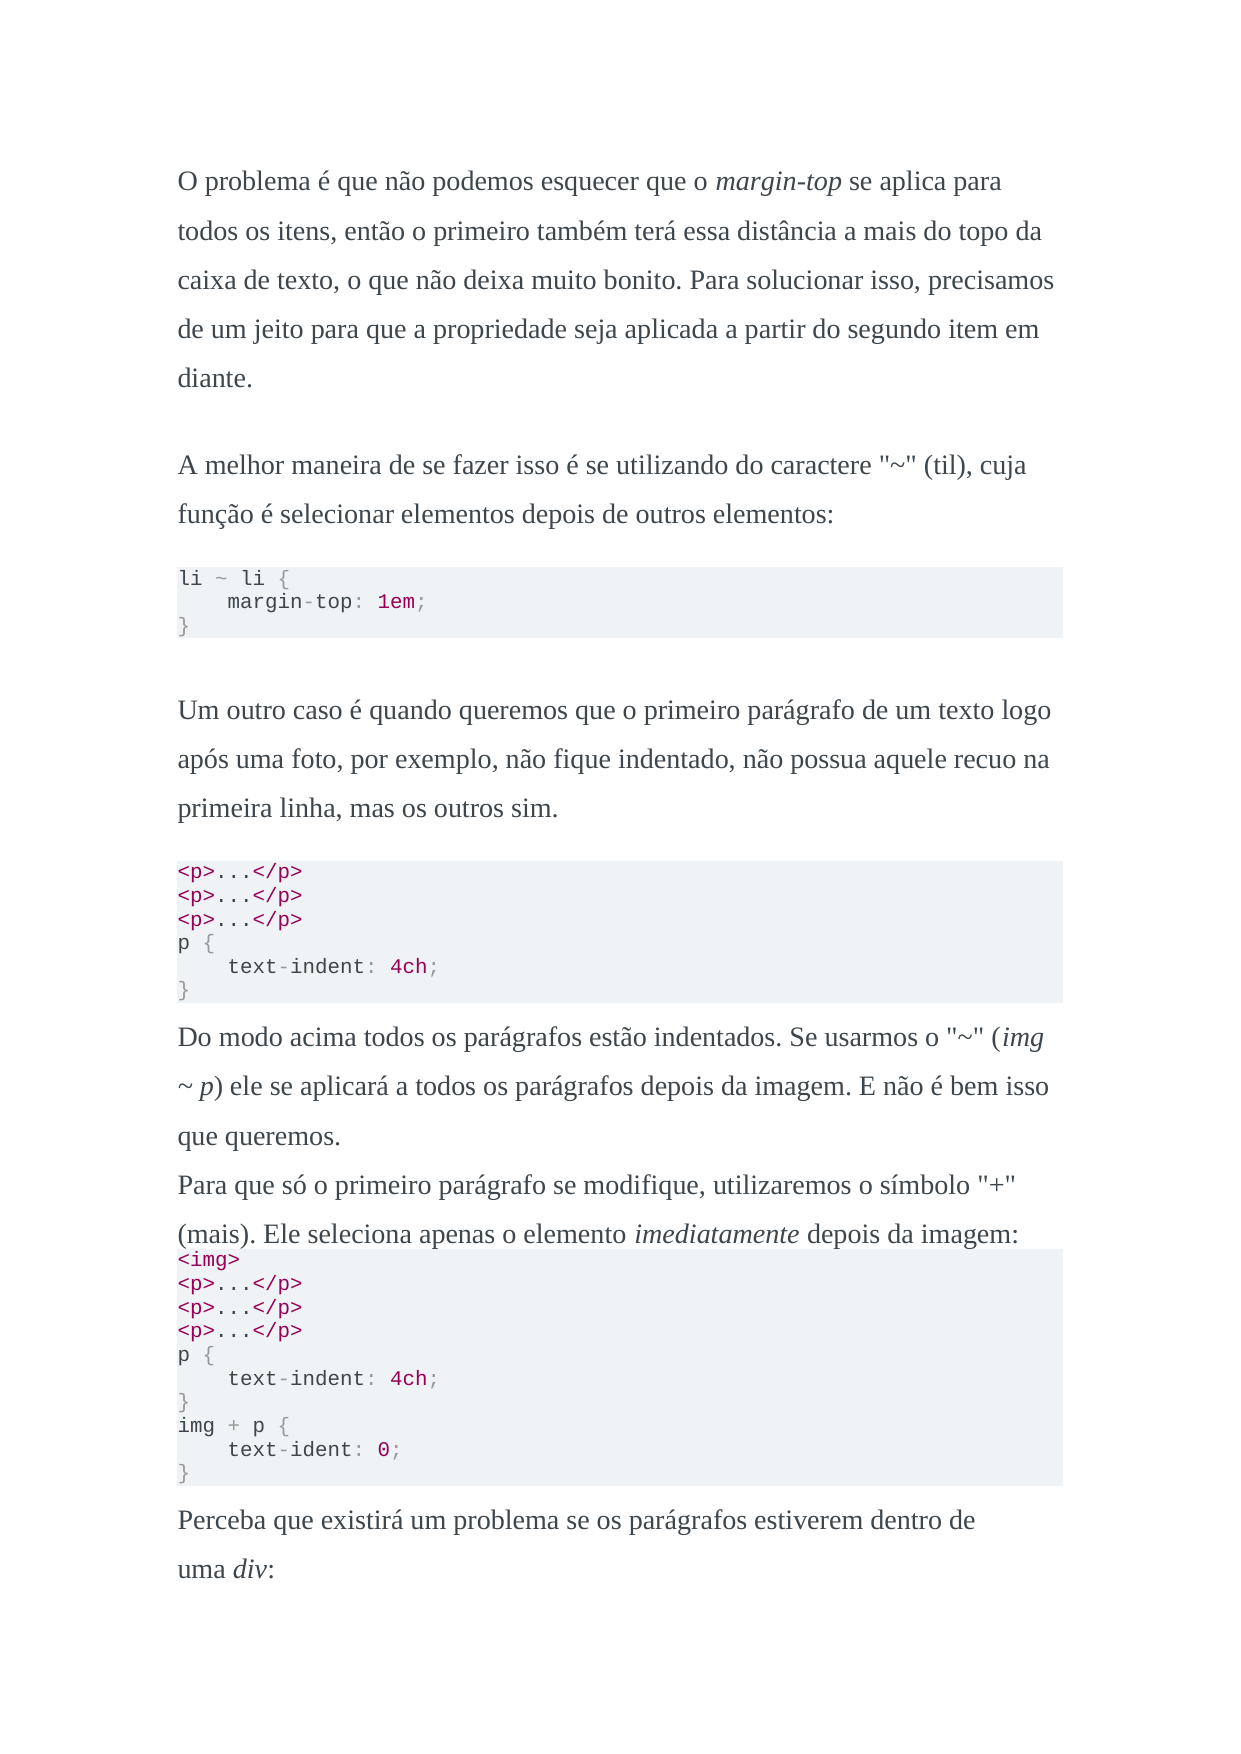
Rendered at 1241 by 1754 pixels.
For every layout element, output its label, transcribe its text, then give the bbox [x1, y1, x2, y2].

text text-ident: 0; [177, 1439, 1063, 1462]
text text-indent: 4ch; [177, 956, 1063, 979]
text Perceba que existirá um problema se os parágrafos estiverem dentro de uma div: [177, 1486, 1063, 1584]
text } [177, 1462, 1063, 1486]
text Um outro caso é quando queremos que o primeiro parágrafo de um texto logo após uma foto, por exemplo, não fique indentado, não possua aquele recuo na primeira linha, mas os outros sim. [177, 676, 1063, 824]
text li ~ li { [177, 567, 1063, 591]
text Do modo acima todos os parágrafos estão indentados. Se usarmos o "~" (img ~ p) ele se aplicará a todos os parágrafos depois da imagem. E não é bem isso que queremos. [177, 1003, 1063, 1151]
text <p>...</p> [177, 1320, 1063, 1344]
text p { [177, 932, 1063, 956]
text img + p { [177, 1415, 1063, 1439]
text } [177, 1391, 1063, 1415]
text <p>...</p> [177, 885, 1063, 908]
text <p>...</p> [177, 861, 1063, 885]
text A melhor maneira de se fazer isso é se utilizando do caractere "~" (til), cuja função é selecionar elementos depois de outros elementos: [177, 431, 1063, 530]
text text-indent: 4ch; [177, 1368, 1063, 1391]
text <p>...</p> [177, 1273, 1063, 1297]
text p { [177, 1344, 1063, 1368]
text margin-top: 1em; [177, 591, 1063, 615]
text O problema é que não podemos esquecer que o margin-top se aplica para todos os itens, então o primeiro também terá essa distância a mais do topo da caixa de texto, o que não deixa muito bonito. Para solucionar isso, precisamos de um jeito para que a propriedade seja aplicada a partir do segundo item em diante. [177, 148, 1063, 394]
text Para que só o primeiro parágrafo se modifique, utilizaremos o símbolo "+" (mais). Ele seleciona apenas o elemento imediatamente depois da imagem: [177, 1151, 1063, 1249]
text <p>...</p> [177, 1297, 1063, 1320]
text <img> [177, 1249, 1063, 1273]
text } [177, 979, 1063, 1003]
text } [177, 615, 1063, 638]
text <p>...</p> [177, 908, 1063, 932]
